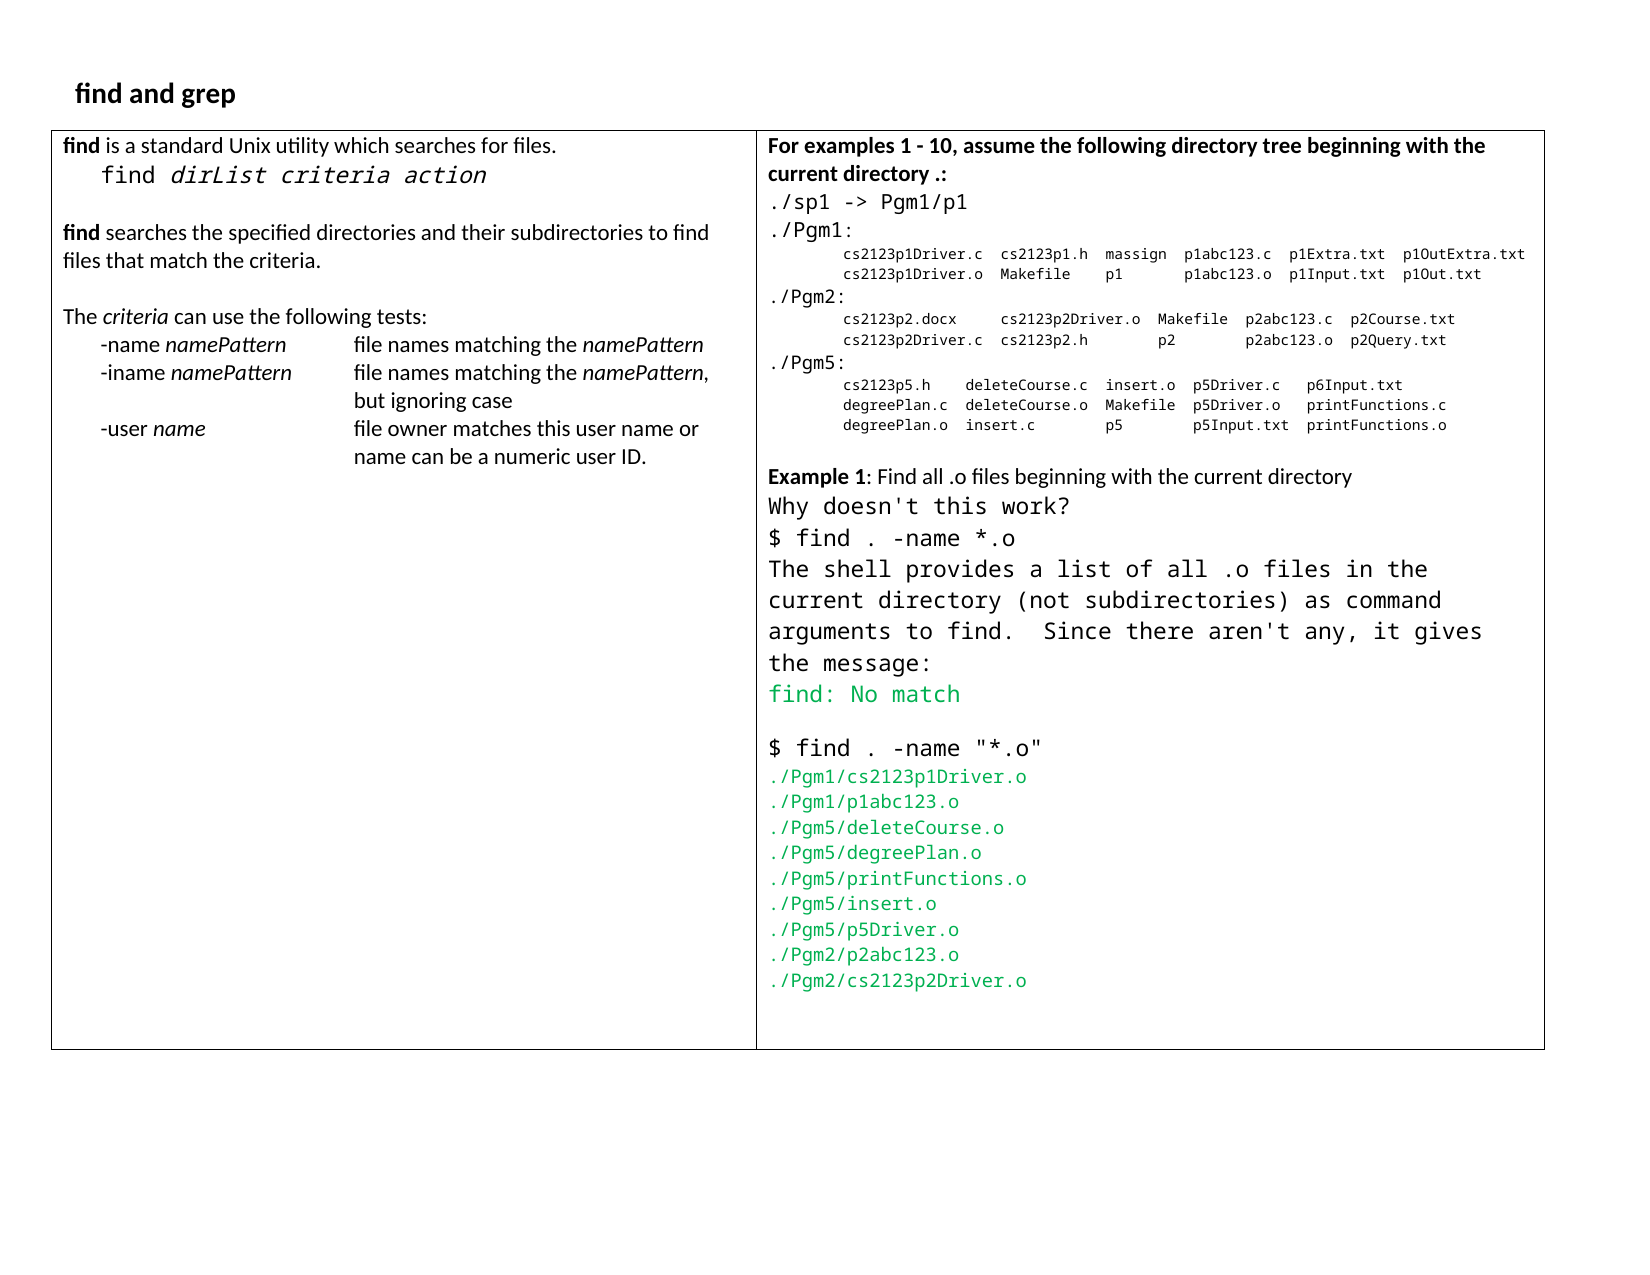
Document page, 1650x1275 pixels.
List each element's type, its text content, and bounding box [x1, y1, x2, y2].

table_header For examples 1 - 10, assume the following directory tree beginning with the current directory .: ./sp1 -> Pgm1/p1 ./Pgm1: cs2123p1Driver.c cs2123p1.h massign p1abc123.c p1Extra.txt p1OutExtra.txt cs2123p1Driver.o Makefile p1 p1abc123.o p1Input.txt p1Out.txt ./Pgm2: cs2123p2.docx cs2123p2Driver.o Makefile p2abc123.c p2Course.txt cs2123p2Driver.c cs2123p2.h p2 p2abc123.o p2Query.txt ./Pgm5: cs2123p5.h deleteCourse.c insert.o p5Driver.c p6Input.txt degreePlan.c deleteCourse.o Makefile p5Driver.o printFunctions.c degreePlan.o insert.c p5 p5Input.txt printFunctions.o Example 1: Find all .o files beginning with the current directory Why doesn't this work? $ find . -name *.o The shell provides a list of all .o files in the current directory (not subdirectories) as command arguments to find. Since there aren't any, it gives the message: find: No match $ find . -name "*.o" ./Pgm1/cs2123p1Driver.o ./Pgm1/p1abc123.o ./Pgm5/deleteCourse.o ./Pgm5/degreePlan.o ./Pgm5/printFunctions.o ./Pgm5/insert.o ./Pgm5/p5Driver.o ./Pgm2/p2abc123.o ./Pgm2/cs2123p2Driver.o [757, 131, 1544, 1049]
text find and grep [75, 75, 1575, 111]
table_header find is a standard Unix utility which searches for files. find dirList criteria action find searches the specified directories and their subdirectories to find files that match the criteria. The criteria can use the following tests: -name namePattern file names matching the namePattern -iname namePattern file names matching the namePattern, but ignoring case -user name file owner matches this user name or name can be a numeric user ID. [52, 131, 756, 1049]
